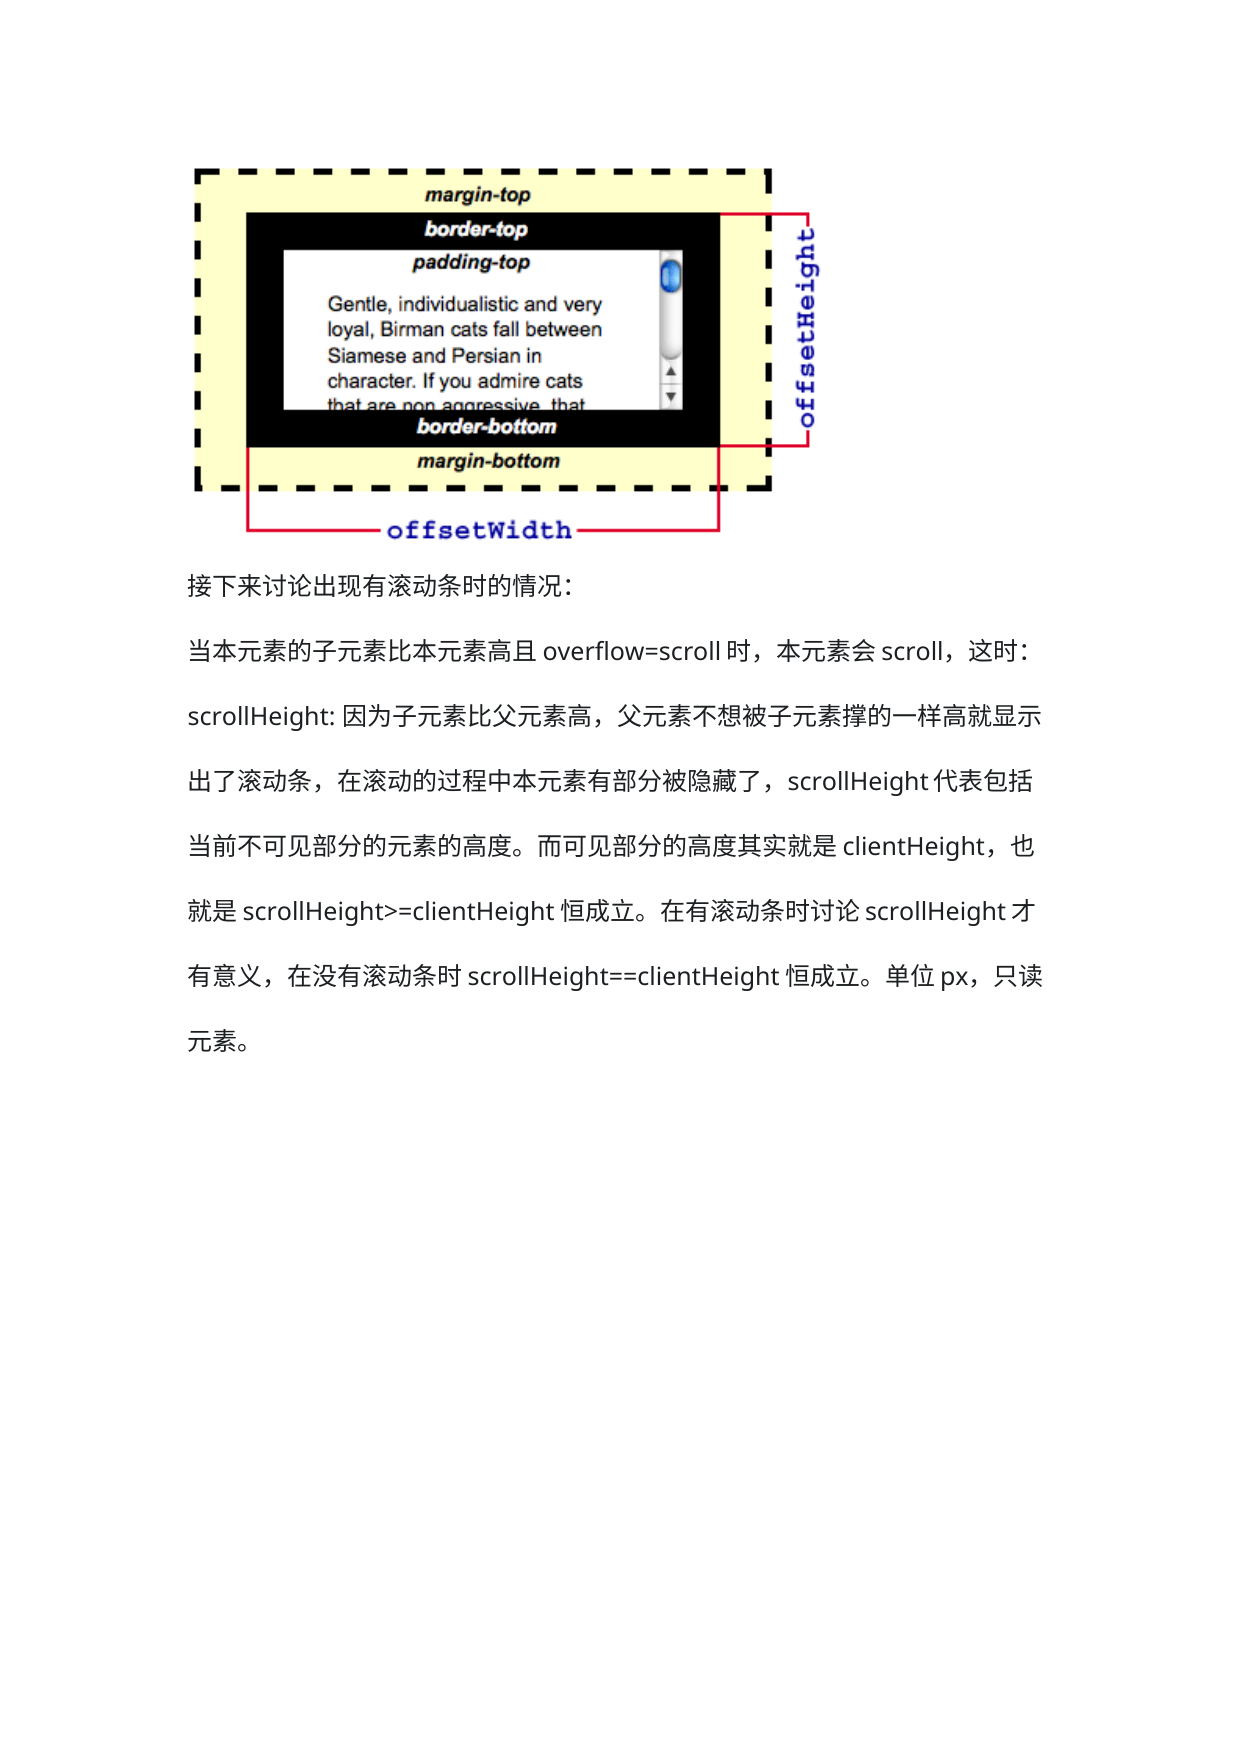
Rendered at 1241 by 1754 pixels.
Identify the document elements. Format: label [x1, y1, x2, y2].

text [187, 162, 1053, 1072]
picture [187, 162, 830, 548]
